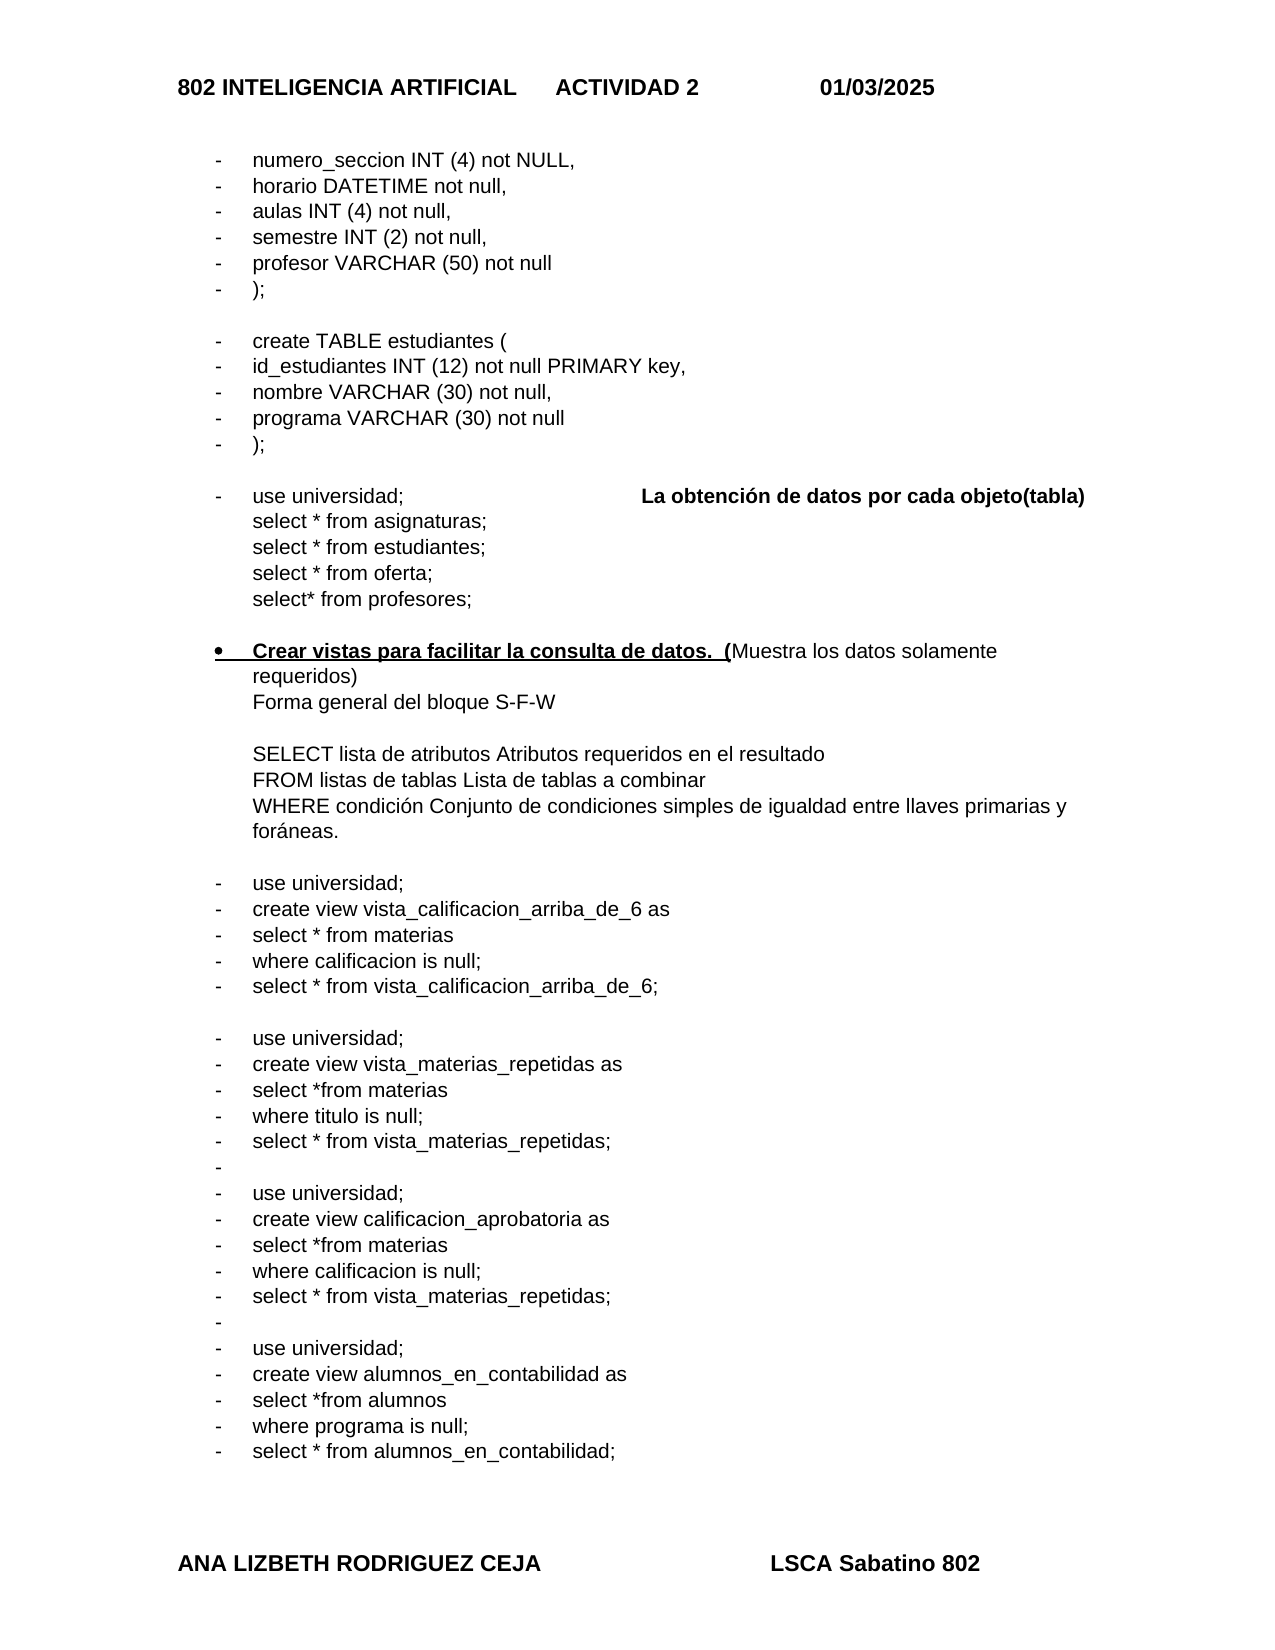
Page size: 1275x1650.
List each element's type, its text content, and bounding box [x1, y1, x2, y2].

list select * from vista_materias_repetidas; [215, 1129, 1098, 1153]
list select* from profesores; [252, 587, 1098, 611]
list use universidad; [215, 1336, 1098, 1360]
list where calificacion is null; [215, 1258, 1098, 1282]
list Forma general del bloque S-F-W [252, 690, 1098, 714]
list select * from asignaturas; [252, 509, 1098, 533]
list ); [215, 277, 1098, 301]
list use universidad; [215, 1181, 1098, 1205]
list numero_seccion INT (4) not NULL, [215, 148, 1098, 172]
list where calificacion is null; [215, 948, 1098, 972]
list create view vista_materias_repetidas as [215, 1052, 1098, 1076]
list SELECT lista de atributos Atributos requeridos en el resultado [252, 742, 1098, 766]
list create TABLE estudiantes ( [215, 328, 1098, 352]
list select * from vista_calificacion_arriba_de_6; [215, 974, 1098, 998]
list where titulo is null; [215, 1103, 1098, 1127]
list programa VARCHAR (30) not null [215, 406, 1098, 430]
list select *from materias [215, 1078, 1098, 1102]
list use universidad; [215, 1026, 1098, 1050]
list FROM listas de tablas Lista de tablas a combinar [252, 768, 1098, 792]
list select * from vista_materias_repetidas; [215, 1284, 1098, 1308]
list select *from materias [215, 1233, 1098, 1257]
list ); [215, 432, 1098, 456]
list select * from oferta; [252, 561, 1098, 585]
list semestre INT (2) not null, [215, 225, 1098, 249]
list horario DATETIME not null, [215, 173, 1098, 197]
list select * from estudiantes; [252, 535, 1098, 559]
list nombre VARCHAR (30) not null, [215, 380, 1098, 404]
list create view calificacion_aprobatoria as [215, 1207, 1098, 1231]
list select * from alumnos_en_contabilidad; [215, 1439, 1098, 1463]
list use universidad; [215, 871, 1098, 895]
list where programa is null; [215, 1413, 1098, 1437]
list Crear vistas para facilitar la consulta de datos. (Muestra los datos solamente requeridos) [215, 638, 1098, 688]
list create view alumnos_en_contabilidad as [215, 1362, 1098, 1386]
list select *from alumnos [215, 1388, 1098, 1412]
list select * from materias [215, 923, 1098, 947]
list profesor VARCHAR (50) not null [215, 251, 1098, 275]
list WHERE condición Conjunto de condiciones simples de igualdad entre llaves primarias y foráneas. [252, 793, 1098, 843]
list id_estudiantes INT (12) not null PRIMARY key, [215, 354, 1098, 378]
list use universidad; La obtención de datos por cada objeto(tabla) [215, 483, 1098, 507]
list aulas INT (4) not null, [215, 199, 1098, 223]
list create view vista_calificacion_arriba_de_6 as [215, 897, 1098, 921]
